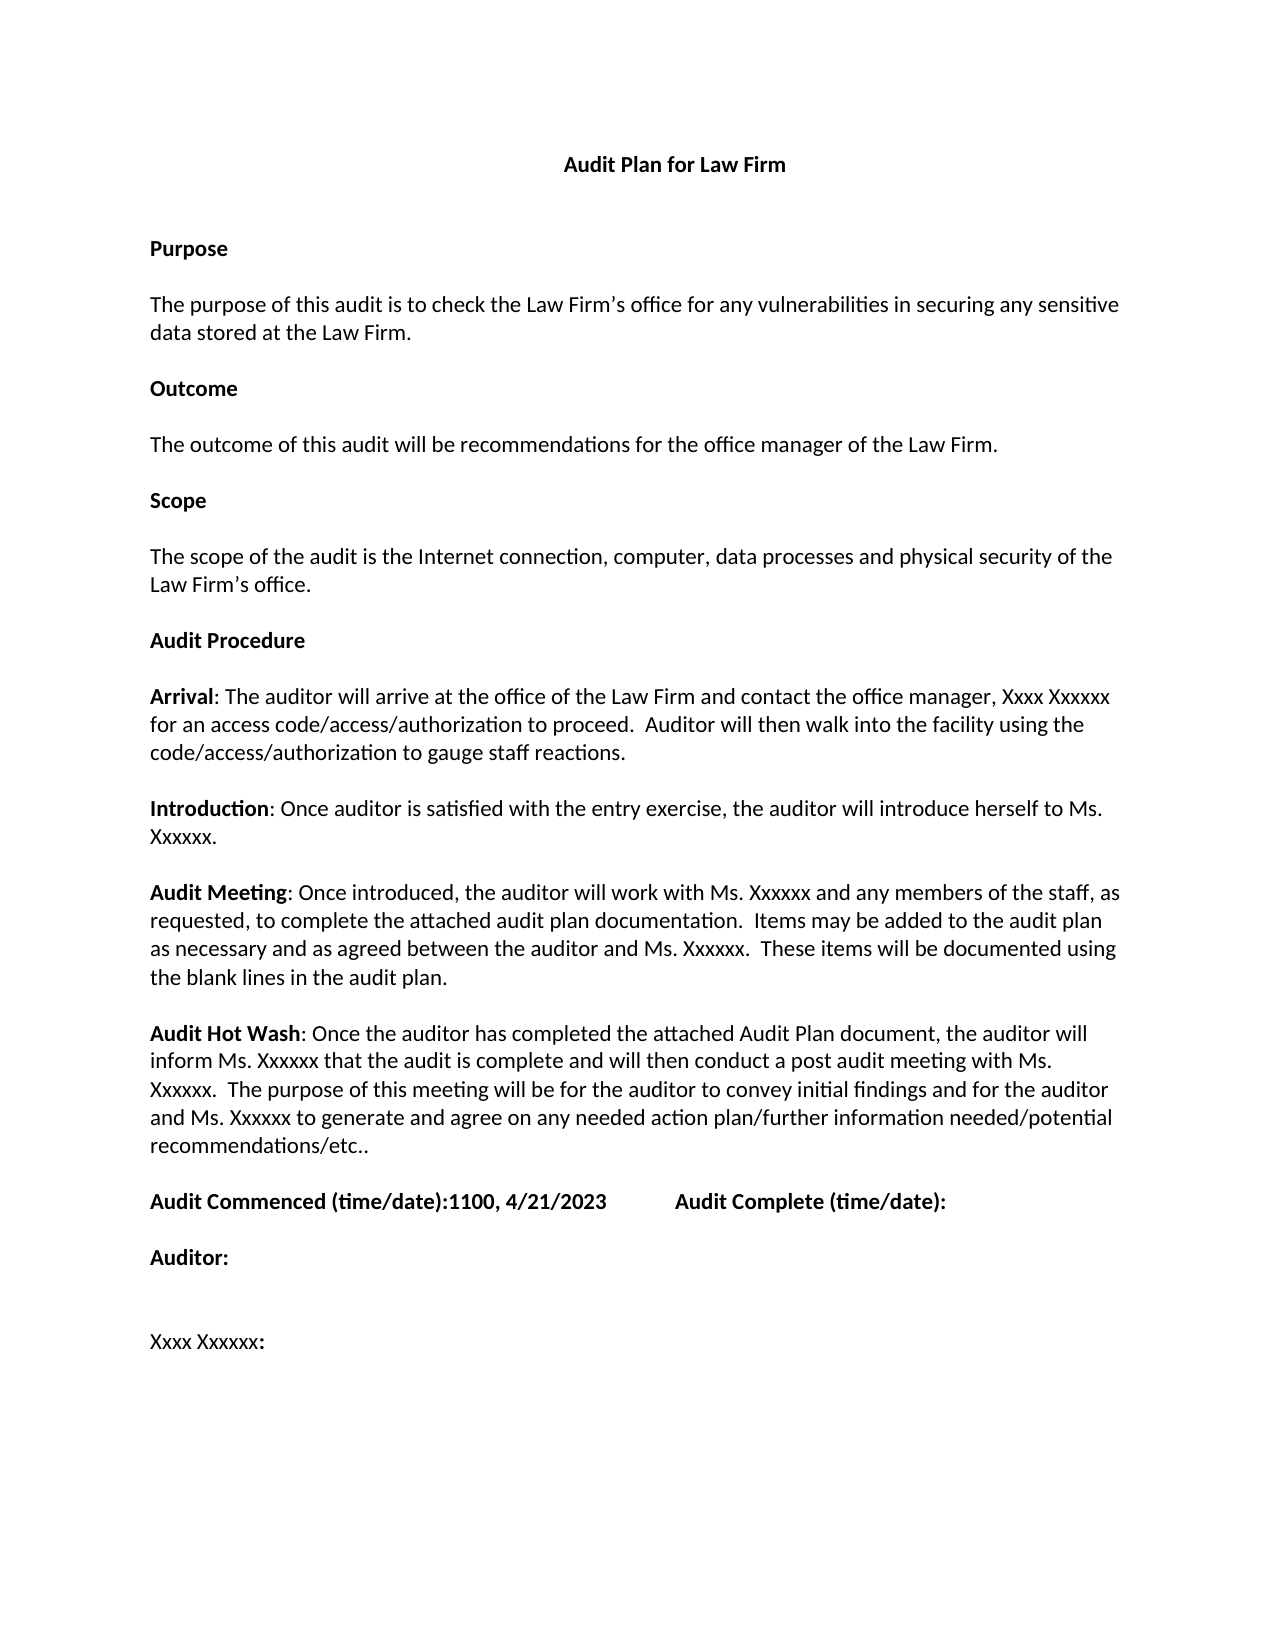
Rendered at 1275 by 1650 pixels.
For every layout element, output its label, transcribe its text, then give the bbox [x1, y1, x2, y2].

text Xxxx Xxxxxx: [150, 1327, 1125, 1355]
text Outcome [150, 374, 1125, 402]
text Arrival: The auditor will arrive at the office of the Law Firm and contact the office manager, Xxxx Xxxxxx for an access code/access/authorization to proceed. Auditor will then walk into the facility using the code/access/authorization to gauge staff reactions. [150, 682, 1125, 766]
text Audit Procedure [150, 626, 1125, 654]
text Scope [150, 486, 1125, 514]
text The scope of the audit is the Internet connection, computer, data processes and physical security of the Law Firm’s office. [150, 542, 1125, 598]
text Audit Plan for Law Firm [150, 150, 1125, 178]
text The outcome of this audit will be recommendations for the office manager of the Law Firm. [150, 430, 1125, 458]
text Introduction: Once auditor is satisfied with the entry exercise, the auditor will introduce herself to Ms. Xxxxxx. [150, 794, 1125, 851]
text The purpose of this audit is to check the Law Firm’s office for any vulnerabilities in securing any sensitive data stored at the Law Firm. [150, 290, 1125, 346]
text Audit Meeting: Once introduced, the auditor will work with Ms. Xxxxxx and any members of the staff, as requested, to complete the attached audit plan documentation. Items may be added to the audit plan as necessary and as agreed between the auditor and Ms. Xxxxxx. These items will be documented using the blank lines in the audit plan. [150, 878, 1125, 991]
text Purpose [150, 234, 1125, 262]
text Auditor: [150, 1243, 1125, 1271]
text Audit Hot Wash: Once the auditor has completed the attached Audit Plan document, the auditor will inform Ms. Xxxxxx that the audit is complete and will then conduct a post audit meeting with Ms. Xxxxxx. The purpose of this meeting will be for the auditor to convey initial findings and for the auditor and Ms. Xxxxxx to generate and agree on any needed action plan/further information needed/potential recommendations/etc.. [150, 1019, 1125, 1159]
text Audit Commenced (time/date):1100, 4/21/2023 Audit Complete (time/date): [150, 1187, 1125, 1215]
